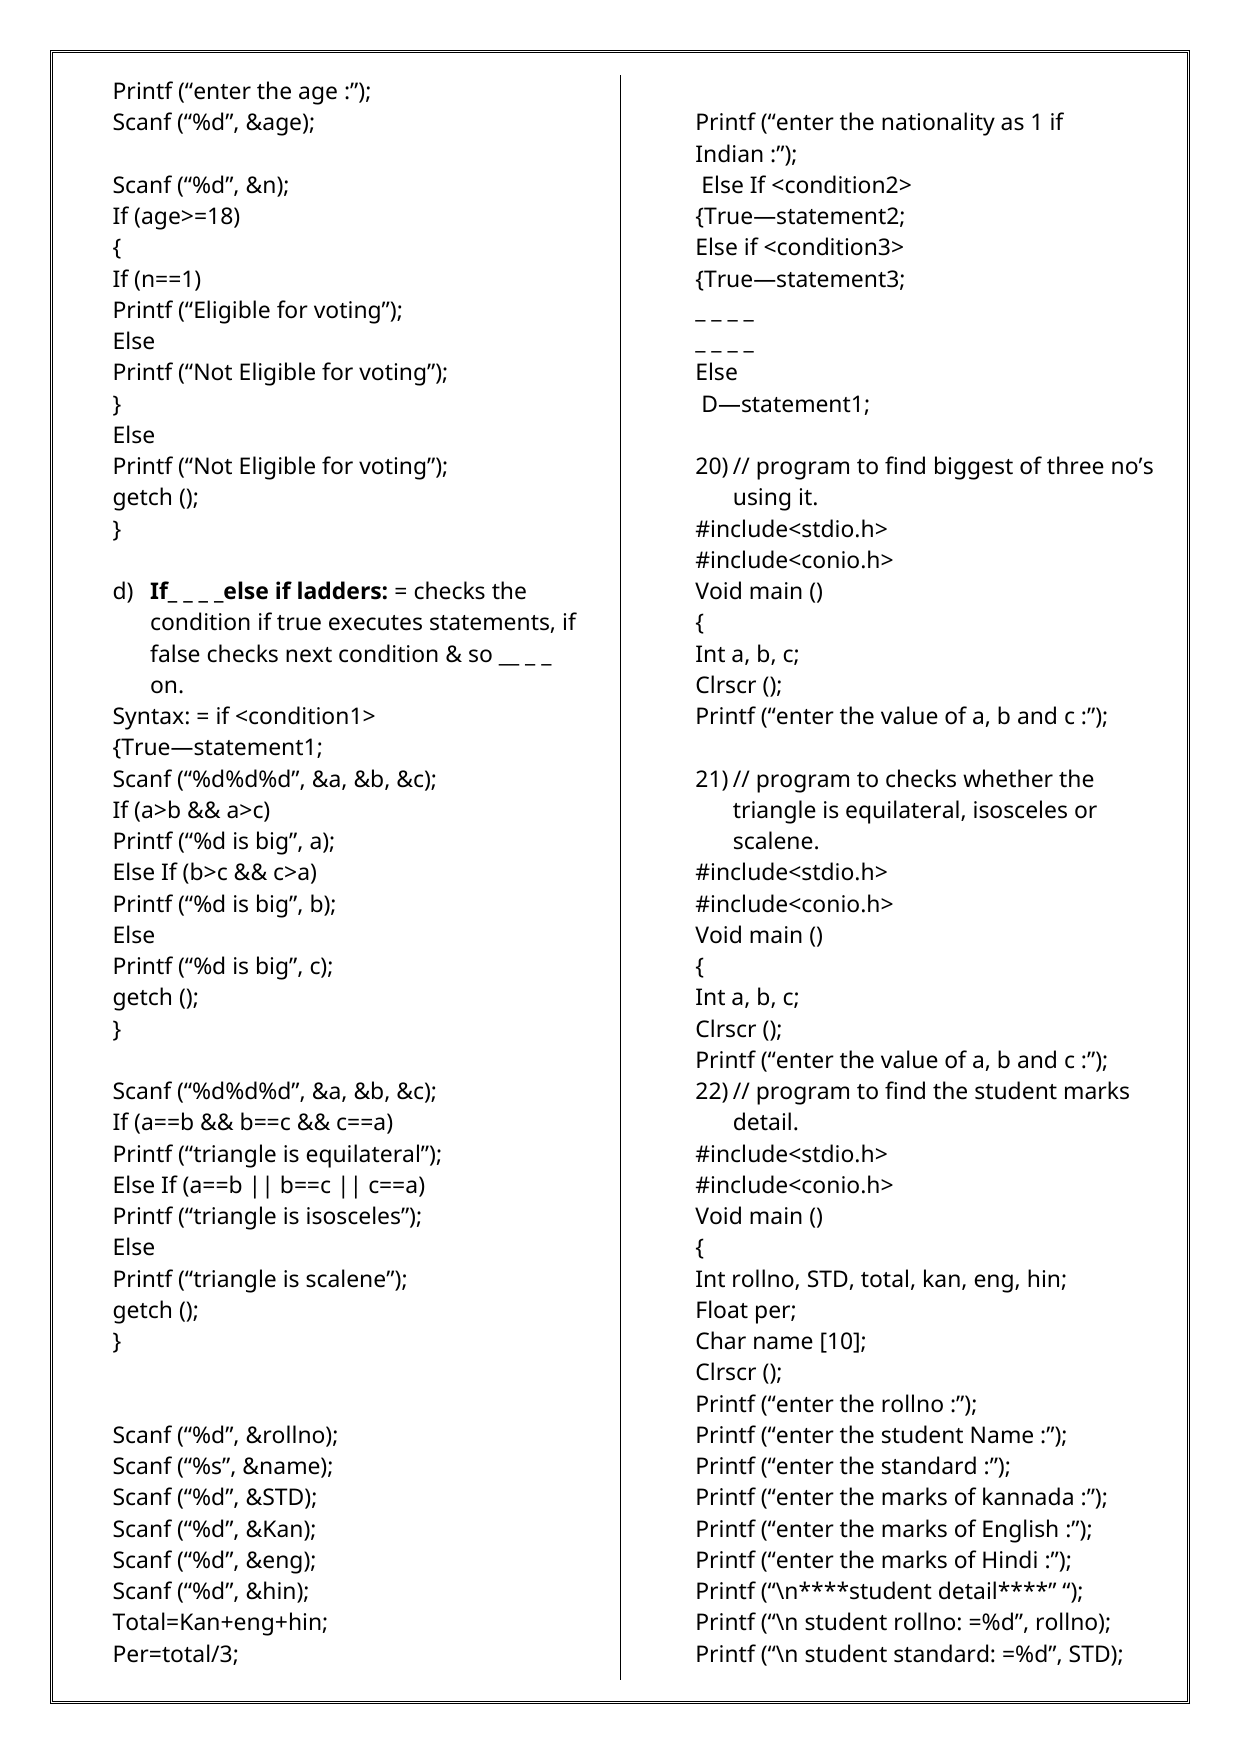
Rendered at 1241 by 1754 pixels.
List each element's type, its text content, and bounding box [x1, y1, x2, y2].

text If (a>b && a>c) [112, 794, 583, 825]
text #include<stdio.h> [695, 1137, 1165, 1169]
list // program to find biggest of three no’s using it. [695, 450, 1165, 512]
text Int a, b, c; [695, 981, 1165, 1012]
text #include<conio.h> [695, 1169, 1165, 1200]
text getch (); [112, 481, 583, 512]
text Clrscr (); [695, 669, 1165, 700]
text Printf (“Not Eligible for voting”); [112, 356, 583, 387]
text Scanf (“%d”, &STD); [112, 1481, 583, 1512]
text { [695, 606, 1165, 637]
text Printf (“triangle is scalene”); [112, 1262, 583, 1294]
text Printf (“%d is big”, b); [112, 887, 583, 919]
text Printf (“enter the rollno :”); [695, 1387, 1165, 1419]
text Void main () [695, 575, 1165, 606]
text Void main () [695, 919, 1165, 950]
list If_ _ _ _else if ladders: = checks the condition if true executes statements, if false checks next condition & so __ _ _ on. [112, 575, 583, 700]
text Syntax: = if <condition1> [112, 700, 583, 731]
text Printf (“triangle is isosceles”); [112, 1200, 583, 1231]
text Scanf (“%d%d%d”, &a, &b, &c); [112, 1075, 583, 1106]
text Scanf (“%s”, &name); [112, 1450, 583, 1481]
text Int a, b, c; [695, 637, 1165, 669]
text {True—statement2; [695, 200, 1165, 231]
text D—statement1; [695, 387, 1165, 419]
text Printf (“Not Eligible for voting”); [112, 450, 583, 481]
text Else [112, 325, 583, 356]
text { [695, 1231, 1165, 1262]
text } [112, 1325, 583, 1356]
text Printf (“enter the marks of English :”); [695, 1512, 1165, 1544]
text Printf (“\n****student detail****” “); [695, 1575, 1165, 1606]
text #include<conio.h> [695, 544, 1165, 575]
text } [112, 1012, 583, 1044]
text Printf (“%d is big”, c); [112, 950, 583, 981]
text } [112, 512, 583, 544]
text Printf (“enter the student Name :”); [695, 1419, 1165, 1450]
text Else [112, 919, 583, 950]
text Else If <condition2> [695, 169, 1165, 200]
text { [112, 231, 583, 262]
text Total=Kan+eng+hin; [112, 1606, 583, 1637]
text Printf (“enter the value of a, b and c :”); [695, 1044, 1165, 1075]
text Else [112, 419, 583, 450]
text Clrscr (); [695, 1012, 1165, 1044]
text Printf (“\n student standard: =%d”, STD); [695, 1637, 1165, 1669]
text {True—statement3; [695, 262, 1165, 294]
text Int rollno, STD, total, kan, eng, hin; [695, 1262, 1165, 1294]
text Printf (“enter the marks of Hindi :”); [695, 1544, 1165, 1575]
text #include<conio.h> [695, 887, 1165, 919]
text Clrscr (); [695, 1356, 1165, 1387]
text Scanf (“%d”, &eng); [112, 1544, 583, 1575]
text Printf (“enter the nationality as 1 if Indian :”); [695, 106, 1165, 169]
text Printf (“triangle is equilateral”); [112, 1137, 583, 1169]
text Else [695, 356, 1165, 387]
text } [112, 387, 583, 419]
text Printf (“Eligible for voting”); [112, 294, 583, 325]
text Void main () [695, 1200, 1165, 1231]
list // program to find the student marks detail. [695, 1075, 1165, 1137]
text Printf (“enter the marks of kannada :”); [695, 1481, 1165, 1512]
text Else [112, 1231, 583, 1262]
text Else If (a==b || b==c || c==a) [112, 1169, 583, 1200]
text Scanf (“%d”, &rollno); [112, 1419, 583, 1450]
text Scanf (“%d%d%d”, &a, &b, &c); [112, 762, 583, 794]
text Float per; [695, 1294, 1165, 1325]
text Else if <condition3> [695, 231, 1165, 262]
text { [695, 950, 1165, 981]
text Printf (“\n student rollno: =%d”, rollno); [695, 1606, 1165, 1637]
text Scanf (“%d”, &n); [112, 169, 583, 200]
text Printf (“enter the standard :”); [695, 1450, 1165, 1481]
text Printf (“enter the age :”); [112, 75, 583, 106]
text getch (); [112, 1294, 583, 1325]
list // program to checks whether the triangle is equilateral, isosceles or scalene. [695, 762, 1165, 856]
text Else If (b>c && c>a) [112, 856, 583, 887]
text If (a==b && b==c && c==a) [112, 1106, 583, 1137]
text _ _ _ _ [695, 325, 1165, 356]
text {True—statement1; [112, 731, 583, 762]
text Printf (“%d is big”, a); [112, 825, 583, 856]
text #include<stdio.h> [695, 856, 1165, 887]
text Printf (“enter the value of a, b and c :”); [695, 700, 1165, 731]
text If (age>=18) [112, 200, 583, 231]
text Scanf (“%d”, &Kan); [112, 1512, 583, 1544]
text If (n==1) [112, 262, 583, 294]
text Scanf (“%d”, &age); [112, 106, 583, 137]
text #include<stdio.h> [695, 512, 1165, 544]
text getch (); [112, 981, 583, 1012]
text Per=total/3; [112, 1637, 583, 1669]
text Scanf (“%d”, &hin); [112, 1575, 583, 1606]
text _ _ _ _ [695, 294, 1165, 325]
text Char name [10]; [695, 1325, 1165, 1356]
